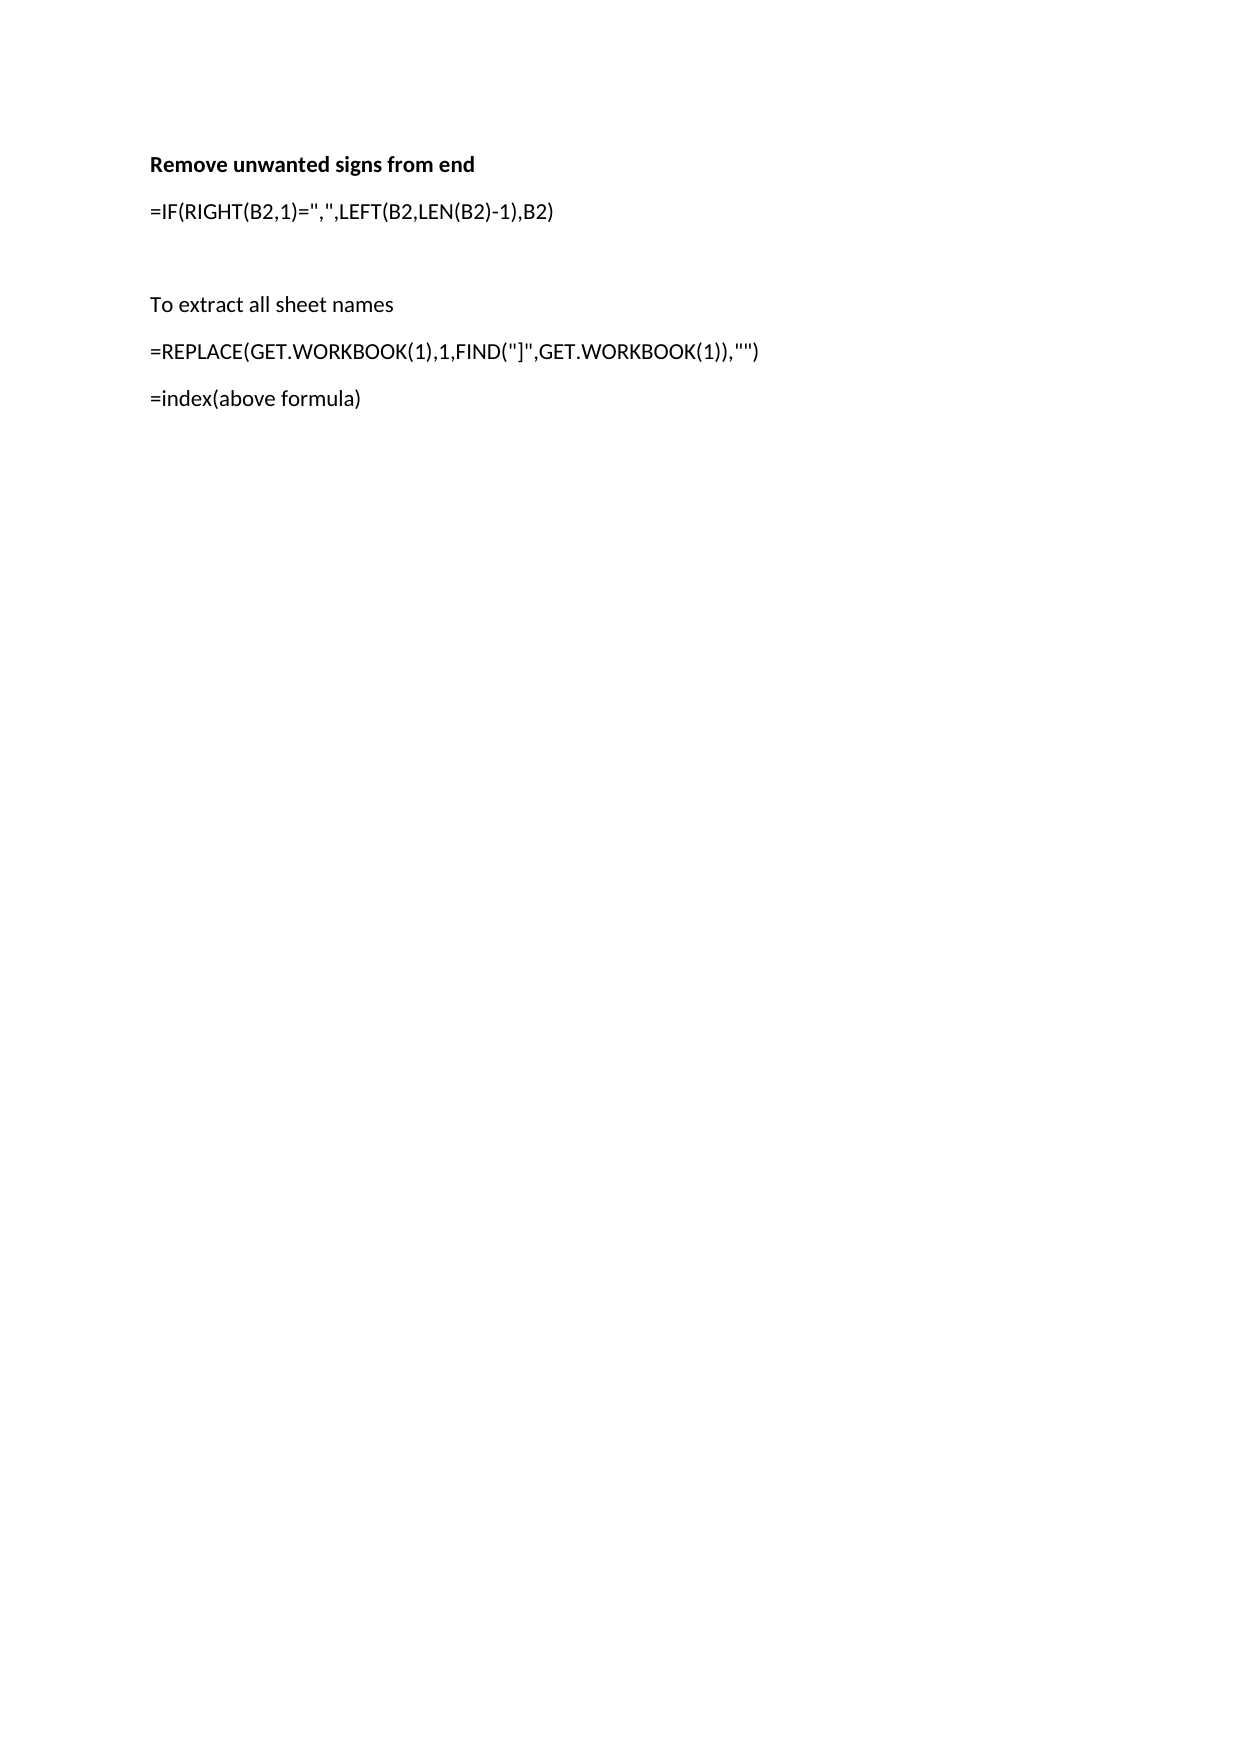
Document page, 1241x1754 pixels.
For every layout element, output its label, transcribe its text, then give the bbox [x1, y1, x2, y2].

text To extract all sheet names [150, 291, 1090, 319]
text Remove unwanted signs from end [150, 150, 1090, 178]
text =index(above formula) [150, 384, 1090, 412]
text =IF(RIGHT(B2,1)=",",LEFT(B2,LEN(B2)-1),B2) [150, 197, 1090, 225]
text =REPLACE(GET.WORKBOOK(1),1,FIND("]",GET.WORKBOOK(1)),"") [150, 337, 1090, 366]
